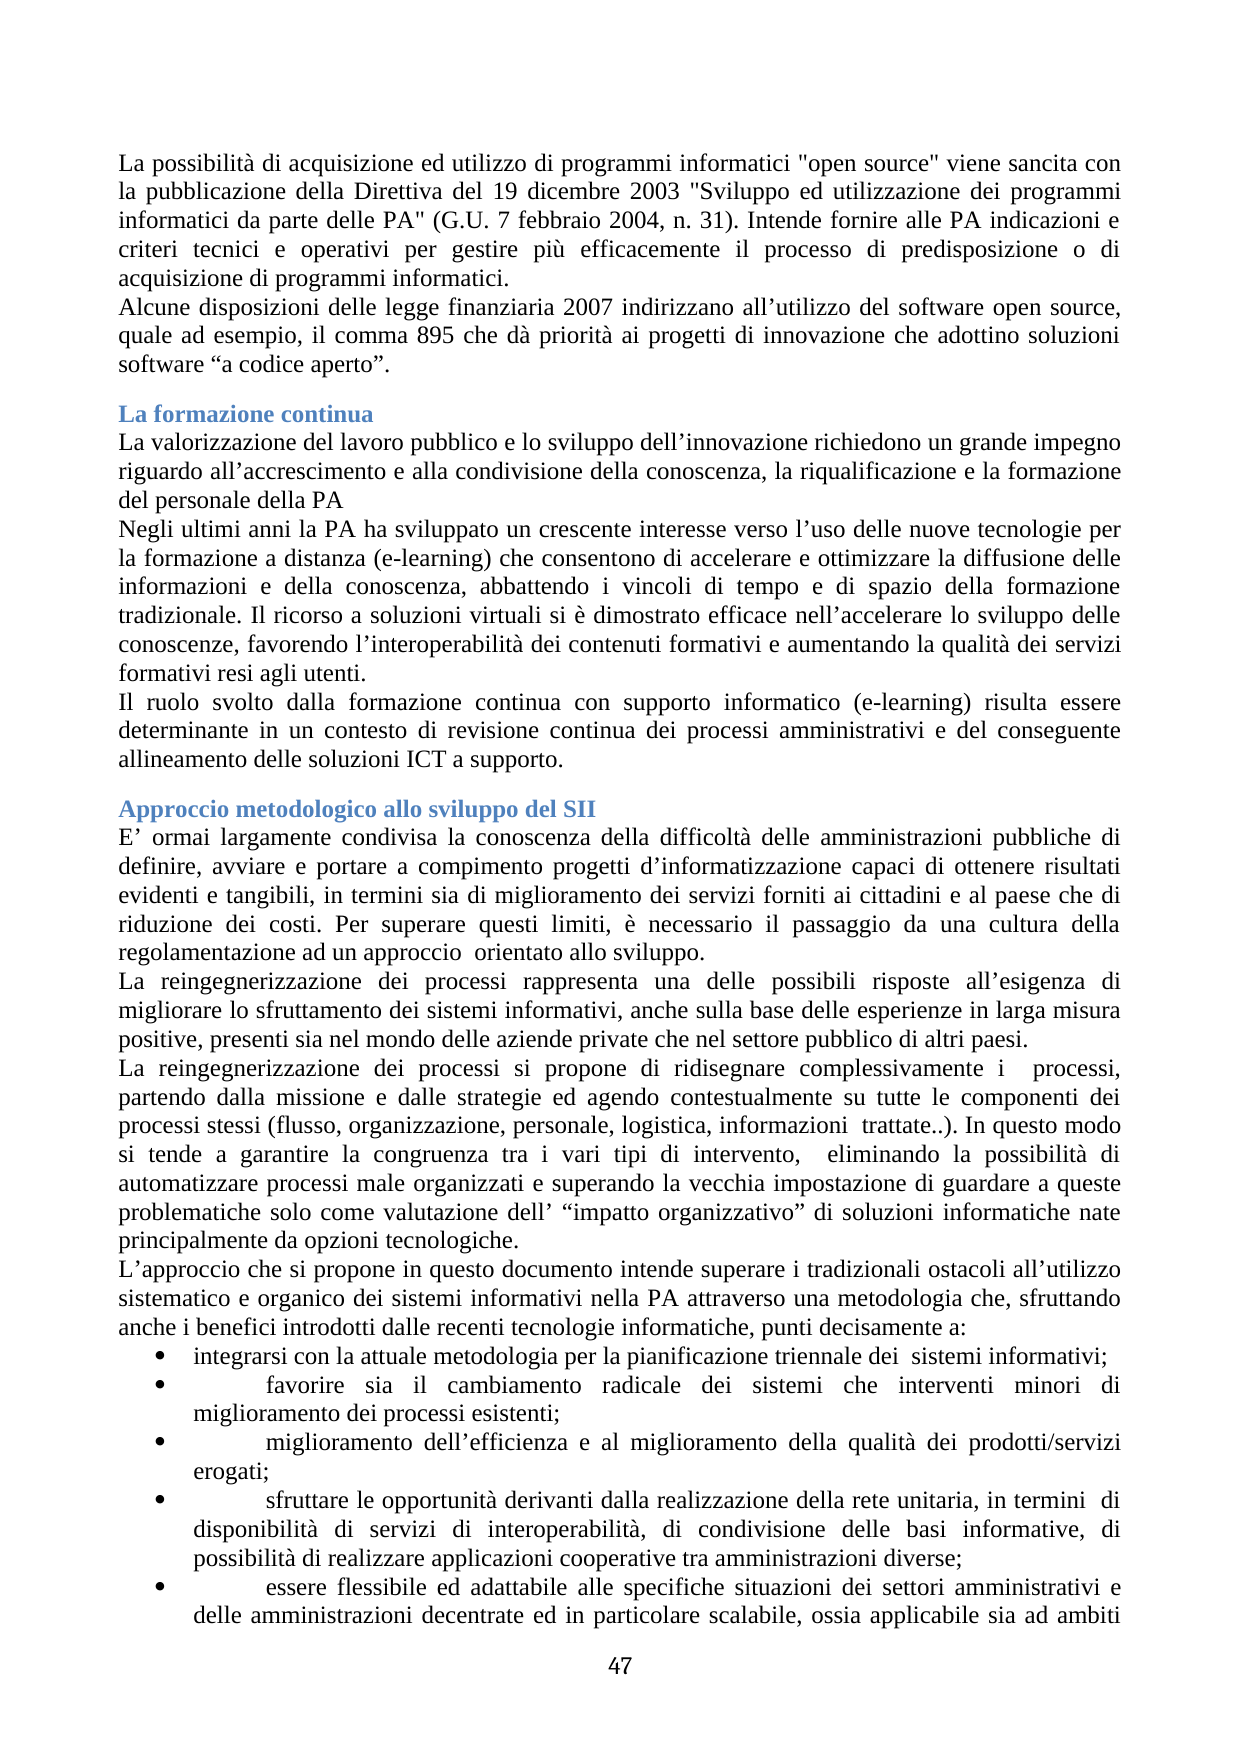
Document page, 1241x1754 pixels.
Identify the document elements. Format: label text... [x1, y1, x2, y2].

text L’approccio che si propone in questo documento intende superare i tradizionali ostacoli all’utilizzo sistematico e organico dei sistemi informativi nella PA attraverso una metodologia che, sfruttando anche i benefici introdotti dalle recenti tecnologie informatiche, punti decisamente a: [118, 1254, 1122, 1341]
text Negli ultimi anni la PA ha sviluppato un crescente interesse verso l’uso delle nuove tecnologie per la formazione a distanza (e-learning) che consentono di accelerare e ottimizzare la diffusione delle informazioni e della conoscenza, abbattendo i vincoli di tempo e di spazio della formazione tradizionale. Il ricorso a soluzioni virtuali si è dimostrato efficace nell’accelerare lo sviluppo delle conoscenze, favorendo l’interoperabilità dei contenuti formativi e aumentando la qualità dei servizi formativi resi agli utenti. [118, 514, 1122, 686]
subtitle La formazione continua [118, 399, 1122, 427]
text Il ruolo svolto dalla formazione continua con supporto informatico (e-learning) risulta essere determinante in un contesto di revisione continua dei processi amministrativi e del conseguente allineamento delle soluzioni ICT a supporto. [118, 687, 1122, 773]
text La reingegnerizzazione dei processi si propone di ridisegnare complessivamente i processi, partendo dalla missione e dalle strategie ed agendo contestualmente su tutte le componenti dei processi stessi (flusso, organizzazione, personale, logistica, informazioni trattate..). In questo modo si tende a garantire la congruenza tra i vari tipi di intervento, eliminando la possibilità di automatizzare processi male organizzati e superando la vecchia impostazione di guardare a queste problematiche solo come valutazione dell’ “impatto organizzativo” di soluzioni informatiche nate principalmente da opzioni tecnologiche. [118, 1053, 1122, 1254]
list sfruttare le opportunità derivanti dalla realizzazione della rete unitaria, in termini di disponibilità di servizi di interoperabilità, di condivisione delle basi informative, di possibilità di realizzare applicazioni cooperative tra amministrazioni diverse; [156, 1485, 1122, 1571]
list miglioramento dell’efficienza e al miglioramento della qualità dei prodotti/servizi erogati; [156, 1427, 1122, 1485]
text La reingegnerizzazione dei processi rappresenta una delle possibili risposte all’esigenza di migliorare lo sfruttamento dei sistemi informativi, anche sulla base delle esperienze in larga misura positive, presenti sia nel mondo delle aziende private che nel settore pubblico di altri paesi. [118, 966, 1122, 1053]
subtitle Approccio metodologico allo sviluppo del SII [118, 794, 1122, 822]
text La valorizzazione del lavoro pubblico e lo sviluppo dell’innovazione richiedono un grande impegno riguardo all’accrescimento e alla condivisione della conoscenza, la riqualificazione e la formazione del personale della PA [118, 427, 1122, 514]
text La possibilità di acquisizione ed utilizzo di programmi informatici "open source" viene sancita con la pubblicazione della Direttiva del 19 dicembre 2003 "Sviluppo ed utilizzazione dei programmi informatici da parte delle PA" (G.U. 7 febbraio 2004, n. 31). Intende fornire alle PA indicazioni e criteri tecnici e operativi per gestire più efficacemente il processo di predisposizione o di acquisizione di programmi informatici. [118, 148, 1122, 291]
list integrarsi con la attuale metodologia per la pianificazione triennale dei sistemi informativi; [156, 1341, 1122, 1369]
text Alcune disposizioni delle legge finanziaria 2007 indirizzano all’utilizzo del software open source, quale ad esempio, il comma 895 che dà priorità ai progetti di innovazione che adottino soluzioni software “a codice aperto”. [118, 292, 1122, 378]
text E’ ormai largamente condivisa la conoscenza della difficoltà delle amministrazioni pubbliche di definire, avviare e portare a compimento progetti d’informatizzazione capaci di ottenere risultati evidenti e tangibili, in termini sia di miglioramento dei servizi forniti ai cittadini e al paese che di riduzione dei costi. Per superare questi limiti, è necessario il passaggio da una cultura della regolamentazione ad un approccio orientato allo sviluppo. [118, 822, 1122, 966]
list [156, 1572, 1122, 1629]
list favorire sia il cambiamento radicale dei sistemi che interventi minori di miglioramento dei processi esistenti; [156, 1370, 1122, 1427]
